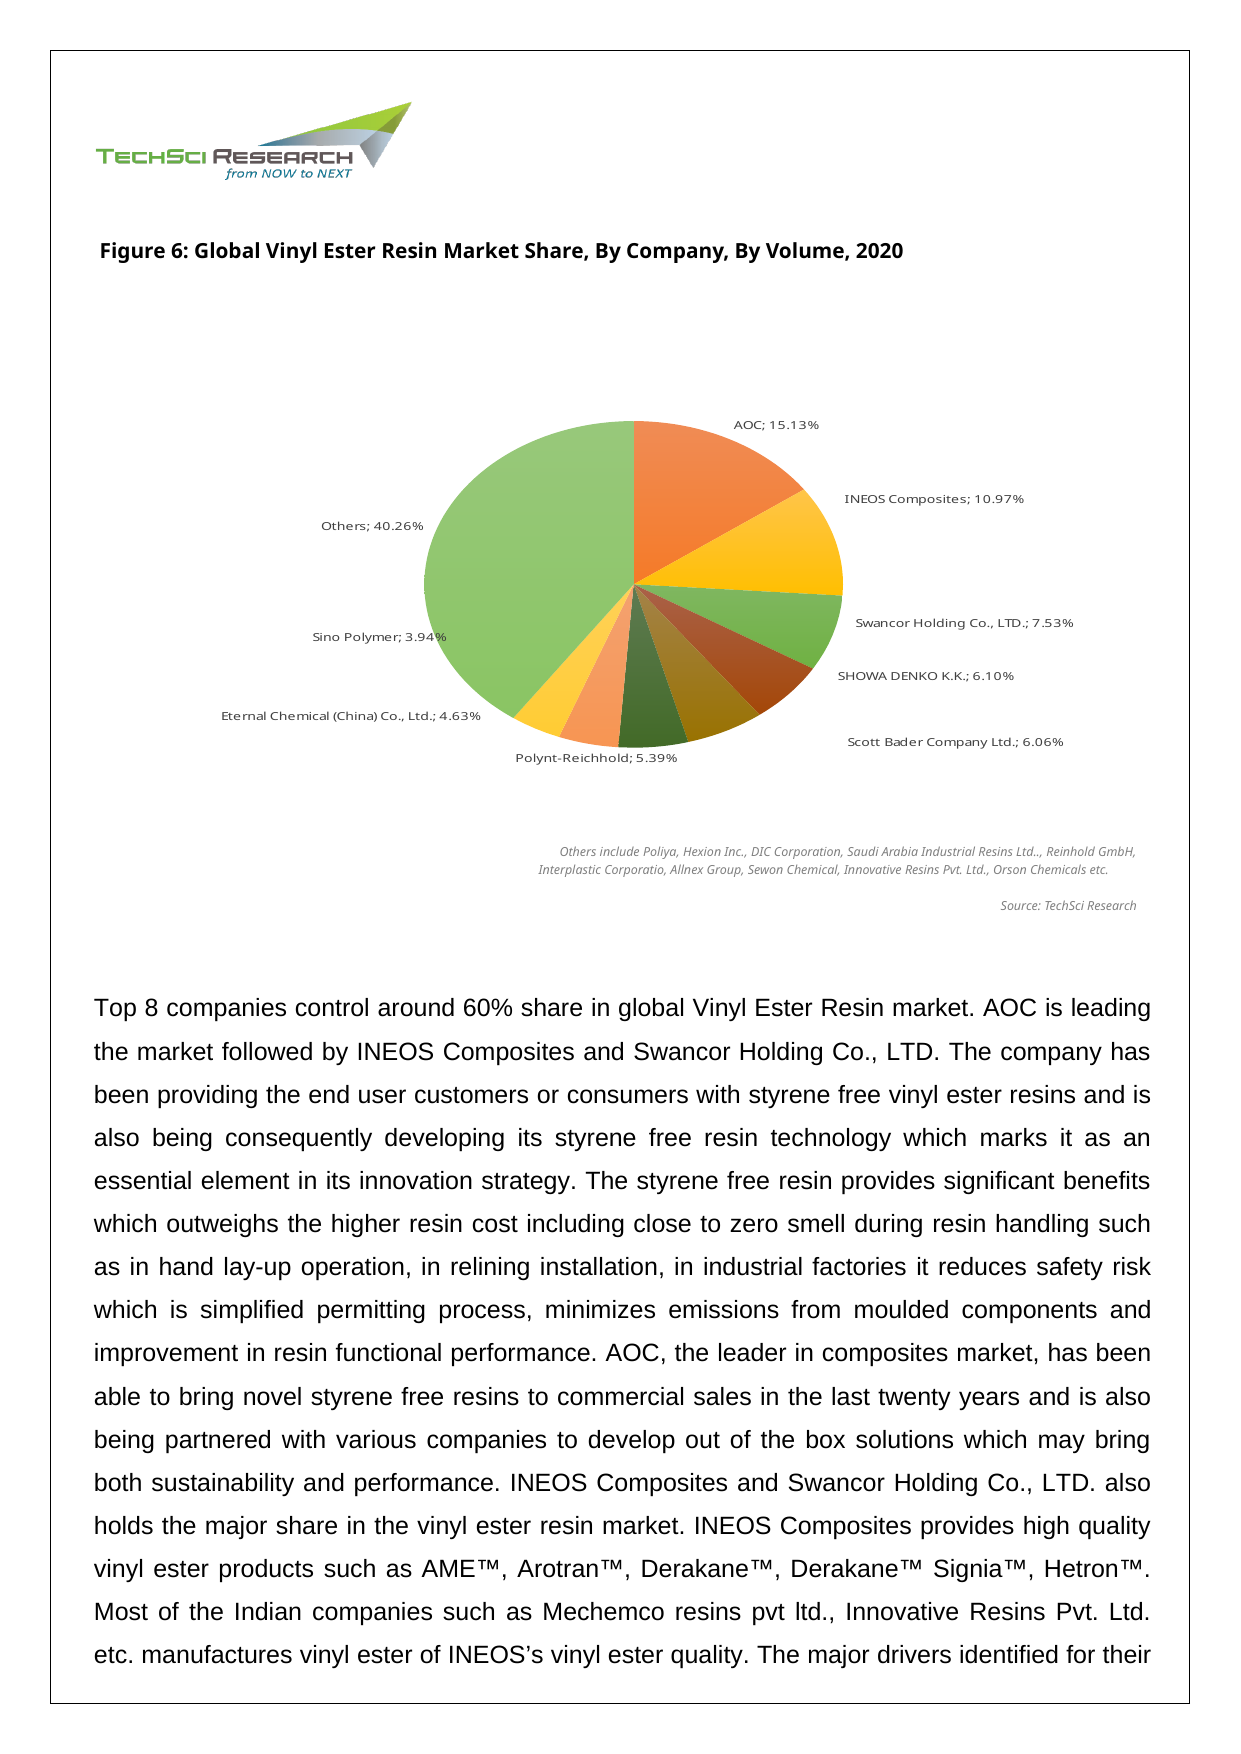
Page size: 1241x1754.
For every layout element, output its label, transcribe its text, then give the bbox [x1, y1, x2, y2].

picture [93, 101, 412, 181]
